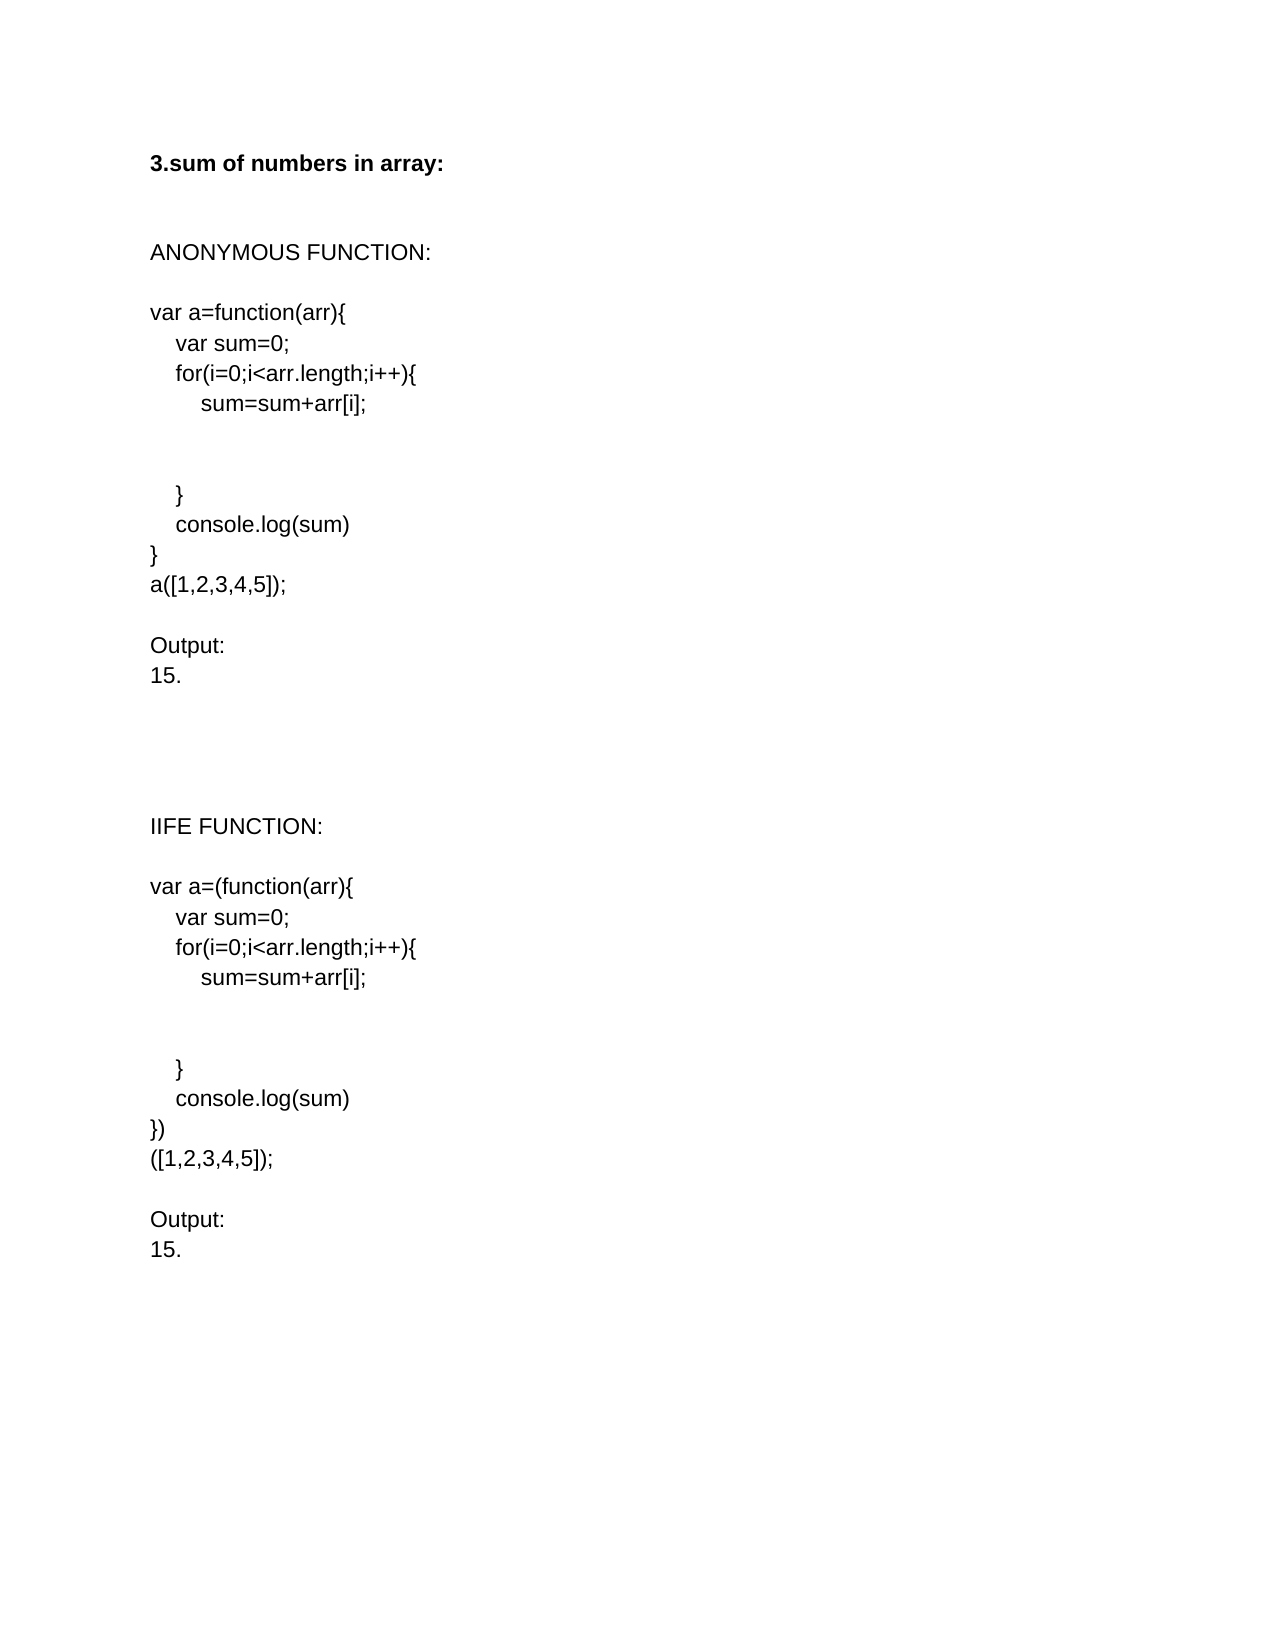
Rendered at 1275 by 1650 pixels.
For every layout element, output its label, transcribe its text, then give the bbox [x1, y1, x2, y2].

text } [150, 541, 1125, 567]
text for(i=0;i<arr.length;i++){ [150, 360, 1125, 386]
text ([1,2,3,4,5]); [150, 1145, 1125, 1171]
text a([1,2,3,4,5]); [150, 571, 1125, 597]
text } [150, 481, 1125, 507]
text var a=function(arr){ [150, 299, 1125, 326]
text } [150, 1054, 1125, 1081]
text IIFE FUNCTION: [150, 813, 1125, 839]
text Output: [150, 1206, 1125, 1232]
text for(i=0;i<arr.length;i++){ [150, 934, 1125, 960]
text sum=sum+arr[i]; [150, 390, 1125, 416]
text }) [150, 1115, 1125, 1141]
text var sum=0; [150, 903, 1125, 930]
text 15. [150, 662, 1125, 688]
text 15. [150, 1236, 1125, 1262]
text ANONYMOUS FUNCTION: [150, 239, 1125, 265]
text console.log(sum) [150, 511, 1125, 537]
text Output: [150, 632, 1125, 658]
text var sum=0; [150, 329, 1125, 356]
text console.log(sum) [150, 1085, 1125, 1111]
text var a=(function(arr){ [150, 873, 1125, 899]
text sum=sum+arr[i]; [150, 964, 1125, 990]
text 3.sum of numbers in array: [150, 150, 1125, 176]
